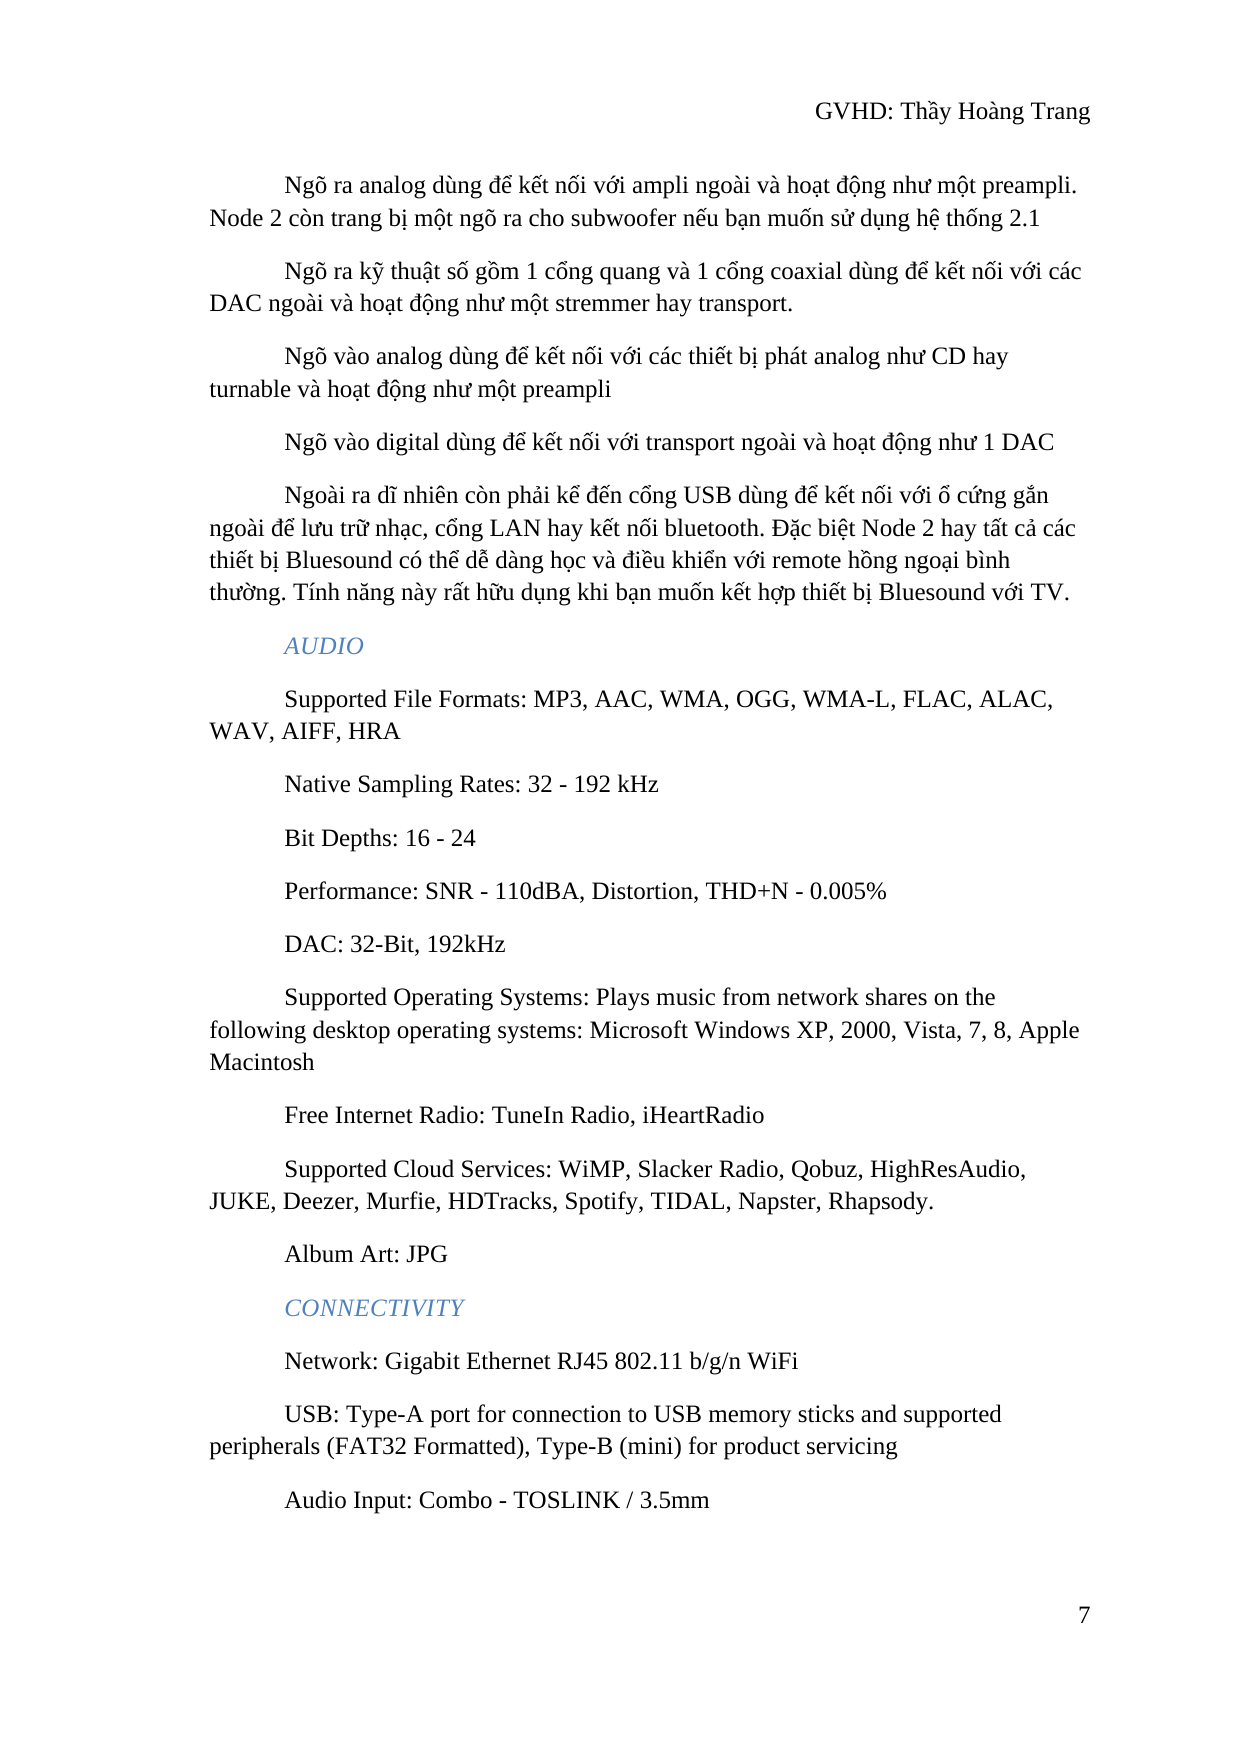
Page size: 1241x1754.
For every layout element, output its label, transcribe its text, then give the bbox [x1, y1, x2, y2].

text Album Art: JPG [209, 1239, 1090, 1268]
text Audio Input: Combo - TOSLINK / 3.5mm [209, 1485, 1090, 1513]
text Performance: SNR - 110dBA, Distortion, THD+N - 0.005% [209, 876, 1090, 905]
text CONNECTIVITY [209, 1293, 1090, 1321]
text USB: Type-A port for connection to USB memory sticks and supported peripherals (FAT32 Formatted), Type-B (mini) for product servicing [209, 1399, 1090, 1460]
text Free Internet Radio: TuneIn Radio, iHeartRadio [209, 1101, 1090, 1129]
text Native Sampling Rates: 32 - 192 kHz [209, 769, 1090, 798]
text Supported File Formats: MP3, AAC, WMA, OGG, WMA-L, FLAC, ALAC, WAV, AIFF, HRA [209, 684, 1090, 745]
text Network: Gigabit Ethernet RJ45 802.11 b/g/n WiFi [209, 1346, 1090, 1374]
text Ngõ ra analog dùng để kết nối với ampli ngoài và hoạt động như một preampli. Node 2 còn trang bị một ngõ ra cho subwoofer nếu bạn muốn sử dụng hệ thống 2.1 [209, 170, 1090, 231]
text DAC: 32-Bit, 192kHz [209, 929, 1090, 958]
text Ngõ vào digital dùng để kết nối với transport ngoài và hoạt động như 1 DAC [209, 427, 1090, 456]
text Bit Depths: 16 - 24 [209, 823, 1090, 852]
text AUDIO [209, 631, 1090, 659]
text Supported Operating Systems: Plays music from network shares on the following desktop operating systems: Microsoft Windows XP, 2000, Vista, 7, 8, Apple Macintosh [209, 982, 1090, 1076]
text Supported Cloud Services: WiMP, Slacker Radio, Qobuz, HighResAudio, JUKE, Deezer, Murfie, HDTracks, Spotify, TIDAL, Napster, Rhapsody. [209, 1154, 1090, 1215]
text Ngoài ra dĩ nhiên còn phải kể đến cổng USB dùng để kết nối với ổ cứng gắn ngoài để lưu trữ nhạc, cổng LAN hay kết nối bluetooth. Đặc biệt Node 2 hay tất cả các thiết bị Bluesound có thể dễ dàng học và điều khiển với remote hồng ngoại bình thường. Tính năng này rất hữu dụng khi bạn muốn kết hợp thiết bị Bluesound với TV. [209, 480, 1090, 606]
text Ngõ ra kỹ thuật số gồm 1 cổng quang và 1 cổng coaxial dùng để kết nối với các DAC ngoài và hoạt động như một stremmer hay transport. [209, 256, 1090, 317]
text Ngõ vào analog dùng để kết nối với các thiết bị phát analog như CD hay turnable và hoạt động như một preampli [209, 341, 1090, 403]
